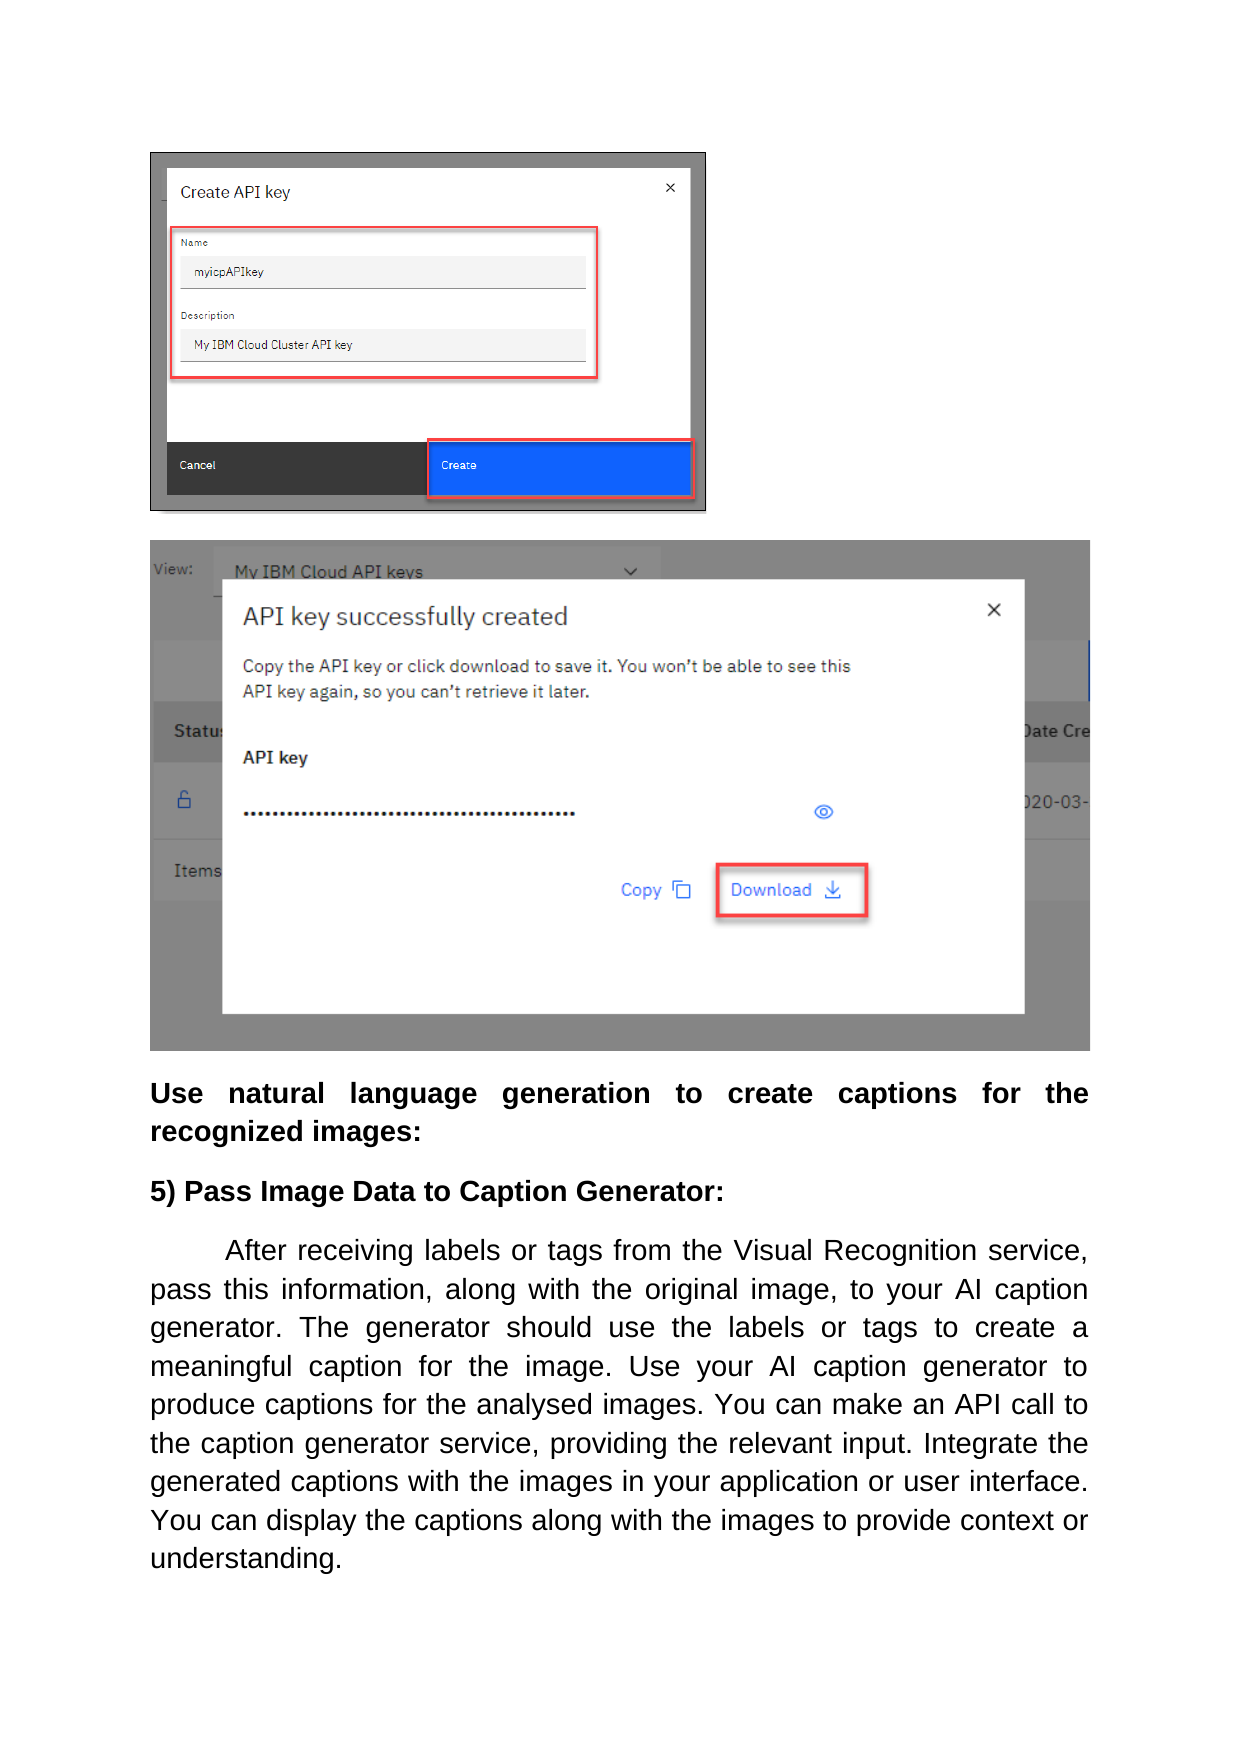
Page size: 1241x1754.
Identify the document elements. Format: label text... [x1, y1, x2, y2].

text 5) Pass Image Data to Caption Generator: [150, 1174, 1090, 1207]
text Use natural language generation to create captions for the recognized images: [150, 1076, 1090, 1148]
picture [150, 540, 1091, 1051]
picture [150, 150, 707, 516]
text After receiving labels or tags from the Visual Recognition service, pass this information, along with the original image, to your AI caption generator. The generator should use the labels or tags to create a meaningful caption for the image. Use your AI caption generator to produce captions for the analysed images. You can make an API call to the caption generator service, providing the relevant input. Integrate the generated captions with the images in your application or user interface. You can display the captions along with the images to provide context or understanding. [150, 1233, 1090, 1575]
